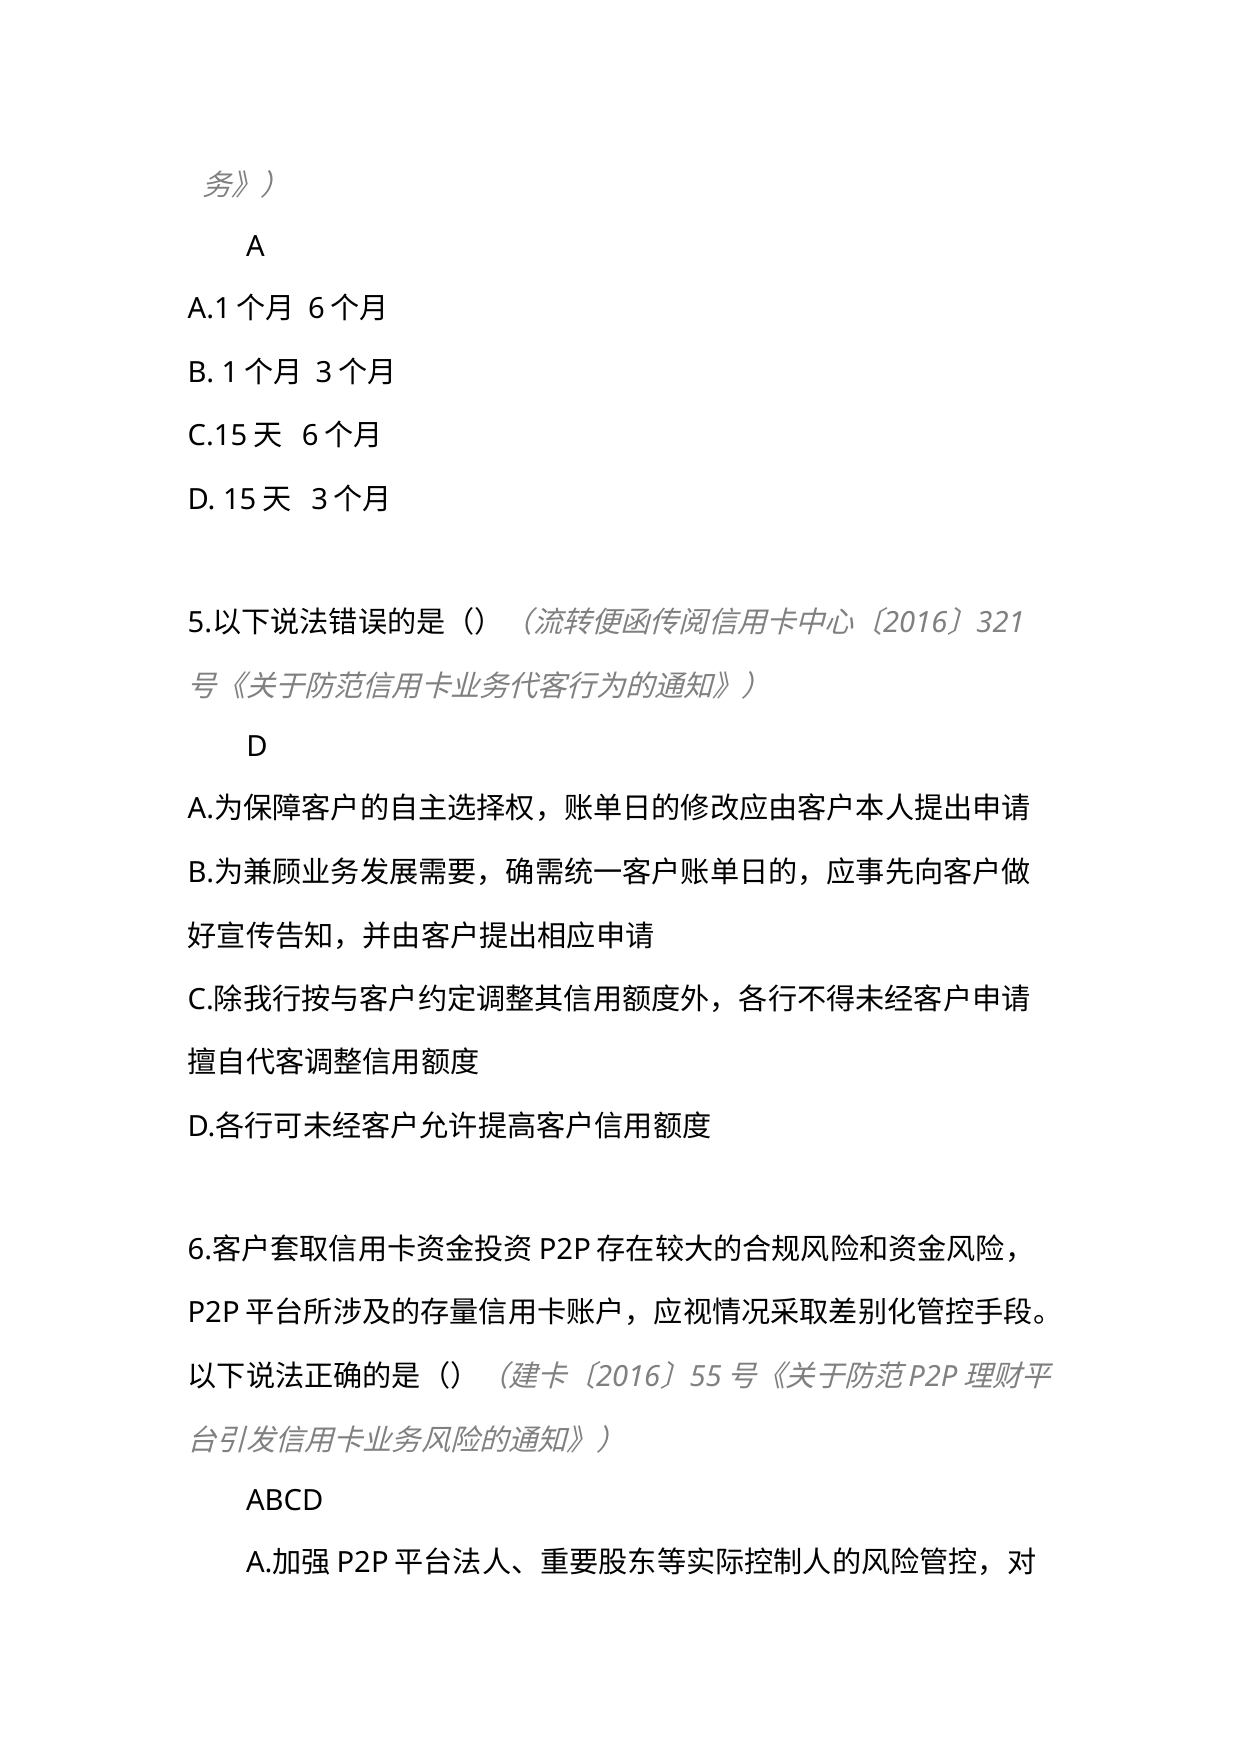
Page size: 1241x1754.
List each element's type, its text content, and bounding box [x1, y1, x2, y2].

text D.各行可未经客户允许提高客户信用额度 [187, 1102, 1053, 1145]
text C.15天 6个月 [187, 412, 1053, 454]
text A [187, 225, 1053, 265]
text ABCD [187, 1479, 1053, 1519]
text A.为保障客户的自主选择权，账单日的修改应由客户本人提出申请 [187, 785, 1053, 827]
text 6.客户套取信用卡资金投资P2P存在较大的合规风险和资金风险，P2P平台所涉及的存量信用卡账户，应视情况采取差别化管控手段。以下说法正确的是（）（建卡〔2016〕55号《关于防范P2P理财平台引发信用卡业务风险的通知》） [187, 1226, 1053, 1458]
text D. 15天 3个月 [187, 476, 1053, 518]
text 5.以下说法错误的是（）（流转便函传阅信用卡中心〔2016〕321号《关于防范信用卡业务代客行为的通知》） [187, 598, 1053, 704]
text A.1个月 6个月 [187, 285, 1053, 327]
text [187, 1539, 1053, 1581]
text B.为兼顾业务发展需要，确需统一客户账单日的，应事先向客户做好宣传告知，并由客户提出相应申请 [187, 848, 1053, 954]
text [202, 162, 1053, 204]
text D [217, 726, 1053, 765]
text C.除我行按与客户约定调整其信用额度外，各行不得未经客户申请擅自代客调整信用额度 [187, 976, 1053, 1081]
text B. 1个月 3个月 [187, 348, 1053, 391]
